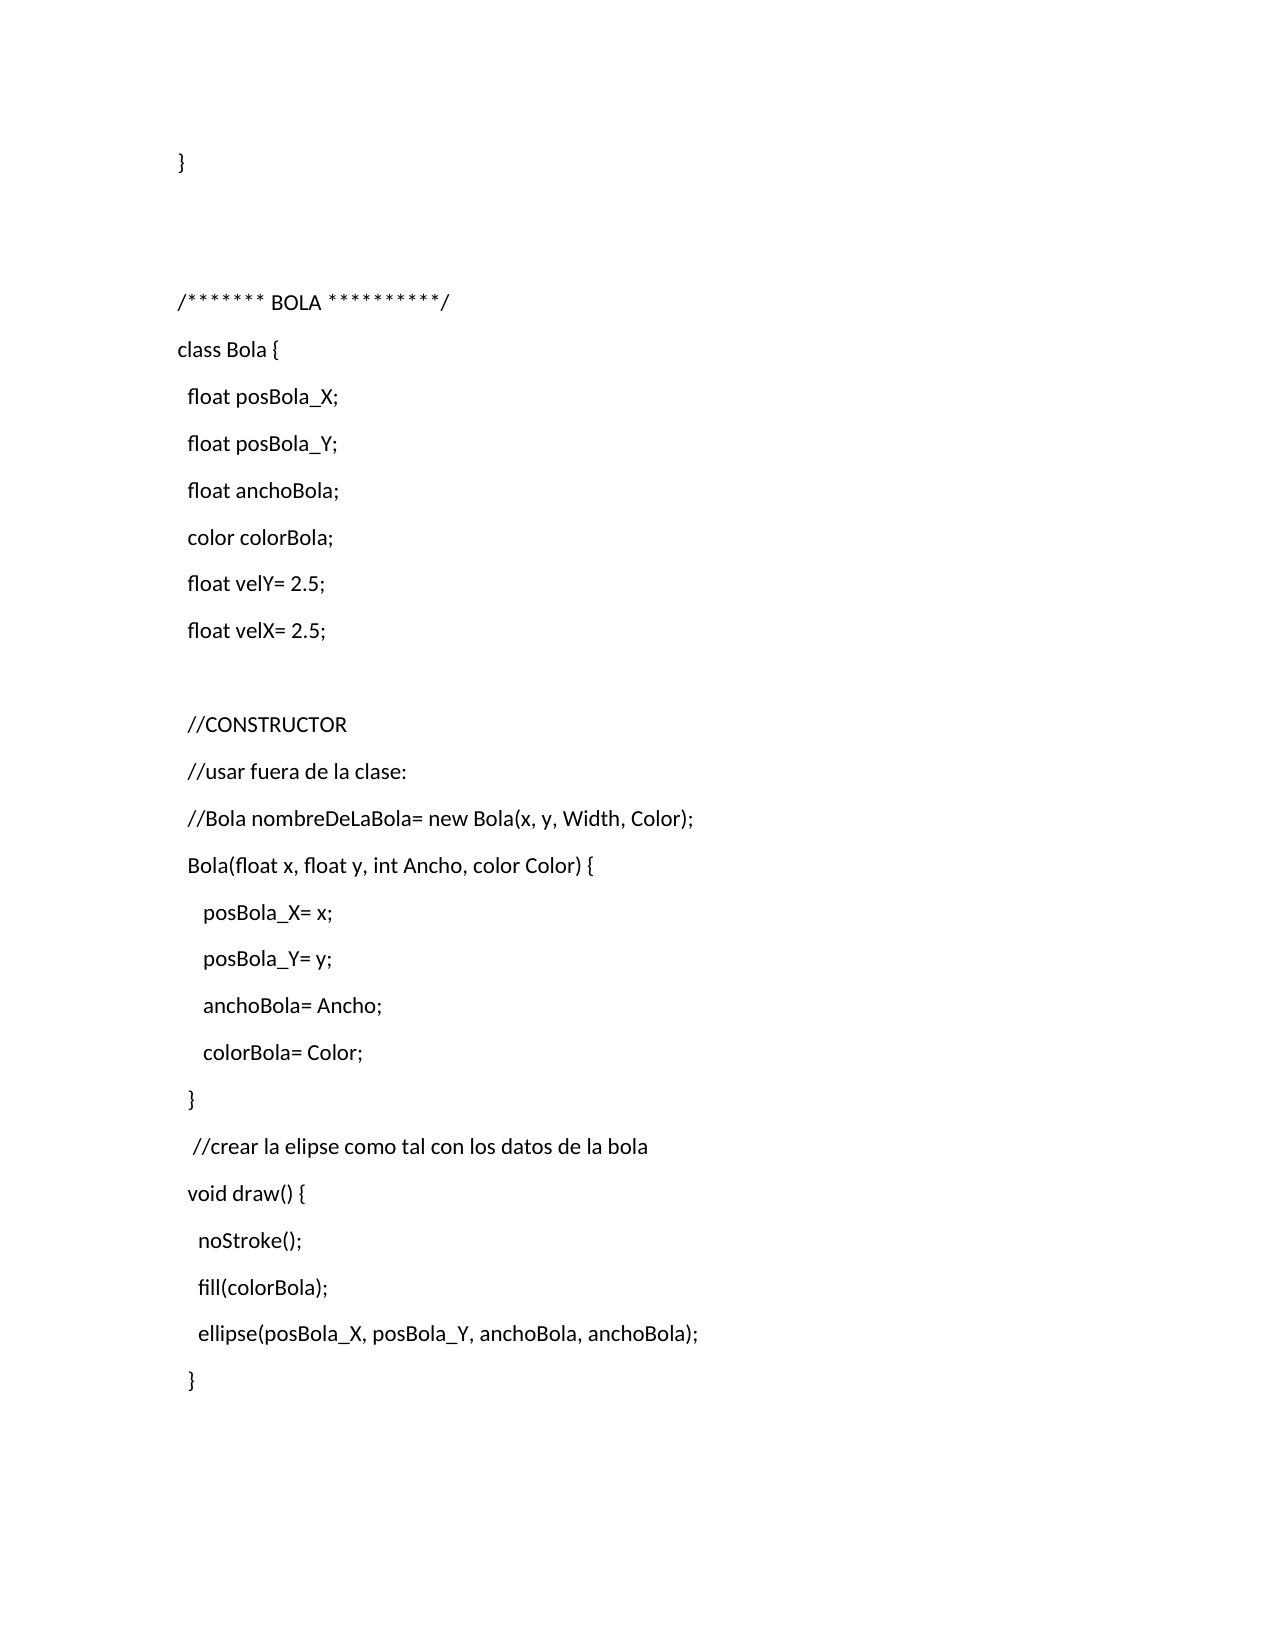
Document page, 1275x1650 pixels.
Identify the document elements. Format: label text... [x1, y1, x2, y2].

text noStroke(); [177, 1226, 1098, 1254]
text posBola_X= x; [177, 898, 1098, 926]
text anchoBola= Ancho; [177, 991, 1098, 1019]
text colorBola= Color; [177, 1038, 1098, 1066]
text posBola_Y= y; [177, 944, 1098, 972]
text color colorBola; [177, 523, 1098, 551]
text /******* BOLA **********/ [177, 288, 1098, 316]
text Bola(float x, float y, int Ancho, color Color) { [177, 851, 1098, 879]
text float anchoBola; [177, 476, 1098, 504]
text void draw() { [177, 1179, 1098, 1207]
text //Bola nombreDeLaBola= new Bola(x, y, Width, Color); [177, 804, 1098, 832]
text //usar fuera de la clase: [177, 757, 1098, 785]
text //crear la elipse como tal con los datos de la bola [177, 1132, 1098, 1160]
text class Bola { [177, 335, 1098, 363]
text fill(colorBola); [177, 1273, 1098, 1301]
text //CONSTRUCTOR [177, 710, 1098, 738]
text ellipse(posBola_X, posBola_Y, anchoBola, anchoBola); [177, 1319, 1098, 1347]
text float velX= 2.5; [177, 616, 1098, 644]
text } [177, 1085, 1098, 1113]
text } [177, 148, 1098, 176]
text } [177, 1366, 1098, 1394]
text float posBola_X; [177, 382, 1098, 410]
text float posBola_Y; [177, 429, 1098, 457]
text float velY= 2.5; [177, 569, 1098, 597]
